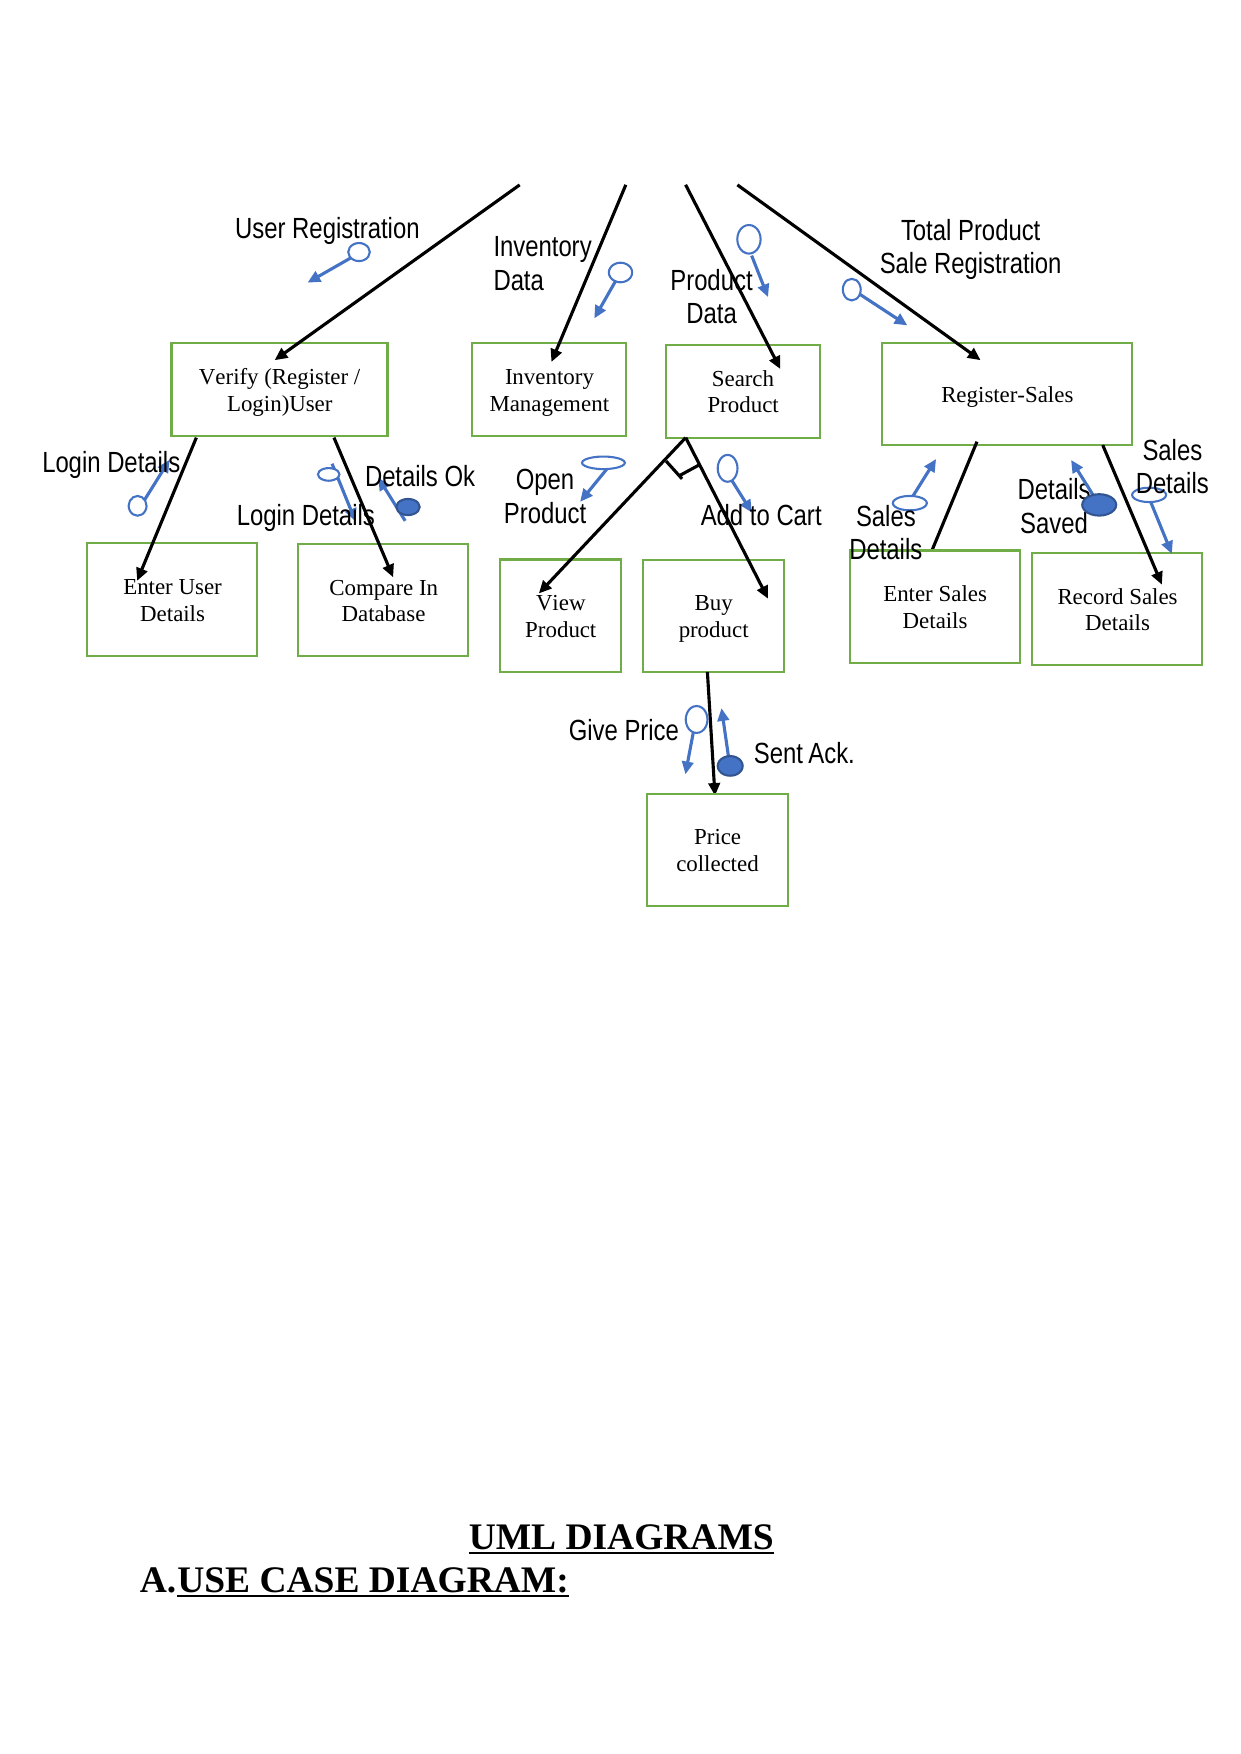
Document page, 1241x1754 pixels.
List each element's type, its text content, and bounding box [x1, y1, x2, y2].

text UML DIAGRAMS [139, 1514, 1103, 1558]
list USE CASE DIAGRAM: [139, 1558, 1103, 1601]
